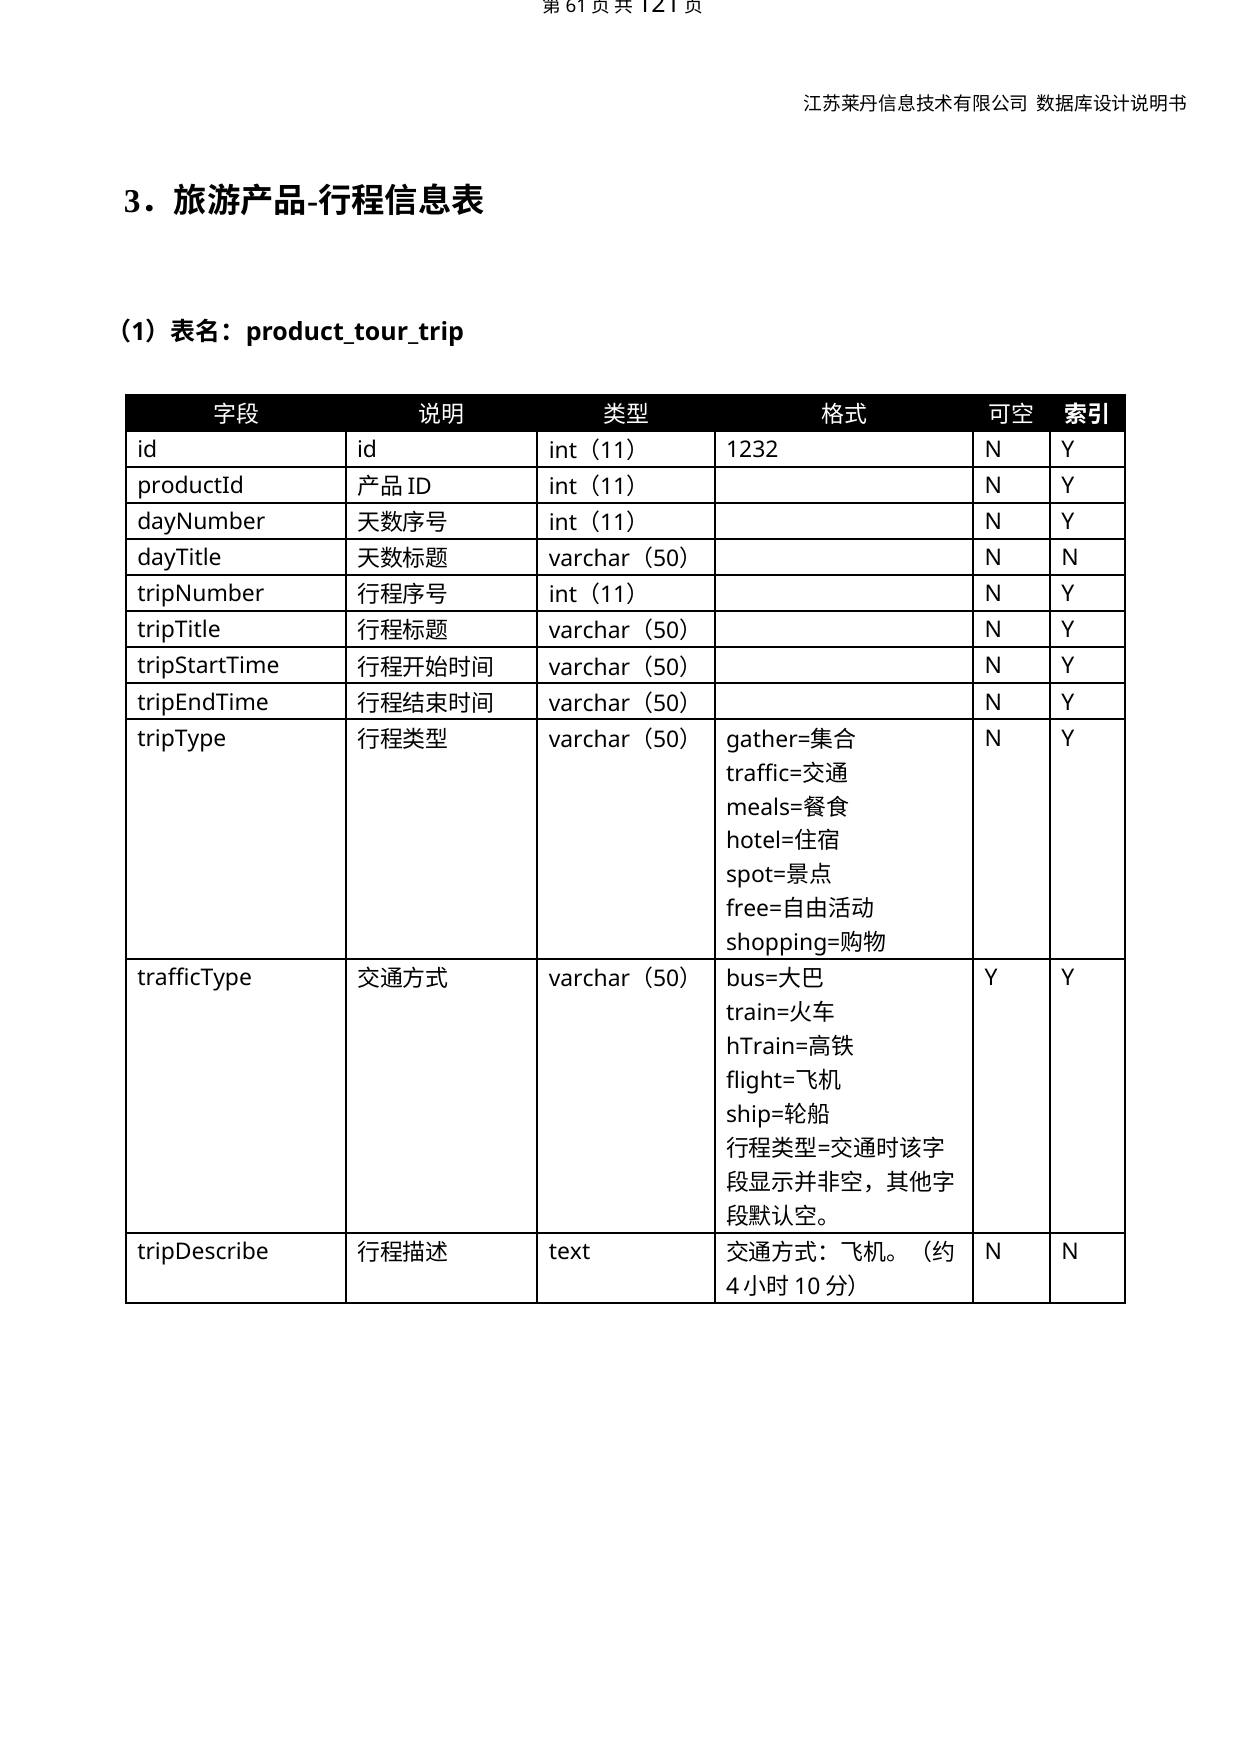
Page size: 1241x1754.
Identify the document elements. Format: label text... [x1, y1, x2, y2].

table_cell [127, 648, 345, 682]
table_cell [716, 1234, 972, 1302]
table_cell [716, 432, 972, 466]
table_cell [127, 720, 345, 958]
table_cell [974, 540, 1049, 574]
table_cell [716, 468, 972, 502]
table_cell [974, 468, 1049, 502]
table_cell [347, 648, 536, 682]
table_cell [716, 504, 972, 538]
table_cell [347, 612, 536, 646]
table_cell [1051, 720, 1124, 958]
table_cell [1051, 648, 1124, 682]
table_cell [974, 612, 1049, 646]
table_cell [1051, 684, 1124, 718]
subtitle 旅游产品-行程信息表 [123, 164, 1187, 232]
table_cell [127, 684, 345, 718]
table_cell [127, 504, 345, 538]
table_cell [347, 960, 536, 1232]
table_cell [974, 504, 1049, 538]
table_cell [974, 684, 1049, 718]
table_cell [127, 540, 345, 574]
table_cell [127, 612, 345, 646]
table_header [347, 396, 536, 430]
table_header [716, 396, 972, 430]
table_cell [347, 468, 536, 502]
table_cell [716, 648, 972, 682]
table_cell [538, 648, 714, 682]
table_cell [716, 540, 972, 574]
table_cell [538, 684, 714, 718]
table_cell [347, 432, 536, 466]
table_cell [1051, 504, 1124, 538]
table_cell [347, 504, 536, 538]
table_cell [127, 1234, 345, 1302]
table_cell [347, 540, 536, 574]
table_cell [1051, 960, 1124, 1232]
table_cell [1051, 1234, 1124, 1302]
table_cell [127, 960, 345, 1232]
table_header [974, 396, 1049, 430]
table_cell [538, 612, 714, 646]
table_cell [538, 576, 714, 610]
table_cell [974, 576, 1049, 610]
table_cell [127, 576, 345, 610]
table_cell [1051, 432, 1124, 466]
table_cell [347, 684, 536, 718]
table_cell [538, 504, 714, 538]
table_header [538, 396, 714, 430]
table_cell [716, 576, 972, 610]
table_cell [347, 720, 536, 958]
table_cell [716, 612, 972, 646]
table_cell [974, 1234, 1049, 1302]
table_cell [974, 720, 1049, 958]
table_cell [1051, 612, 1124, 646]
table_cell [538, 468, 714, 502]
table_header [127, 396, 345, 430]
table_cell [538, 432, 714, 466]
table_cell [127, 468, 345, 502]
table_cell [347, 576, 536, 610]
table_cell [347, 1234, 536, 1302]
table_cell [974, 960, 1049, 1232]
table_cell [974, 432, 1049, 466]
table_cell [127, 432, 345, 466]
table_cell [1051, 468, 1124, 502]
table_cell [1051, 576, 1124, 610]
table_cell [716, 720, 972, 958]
subtitle 表名：product_tour_trip [64, 296, 1187, 363]
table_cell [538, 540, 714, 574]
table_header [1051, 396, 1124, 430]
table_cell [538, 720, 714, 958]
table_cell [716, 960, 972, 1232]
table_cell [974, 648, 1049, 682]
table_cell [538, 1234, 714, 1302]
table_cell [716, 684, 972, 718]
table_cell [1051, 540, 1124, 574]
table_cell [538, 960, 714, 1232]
